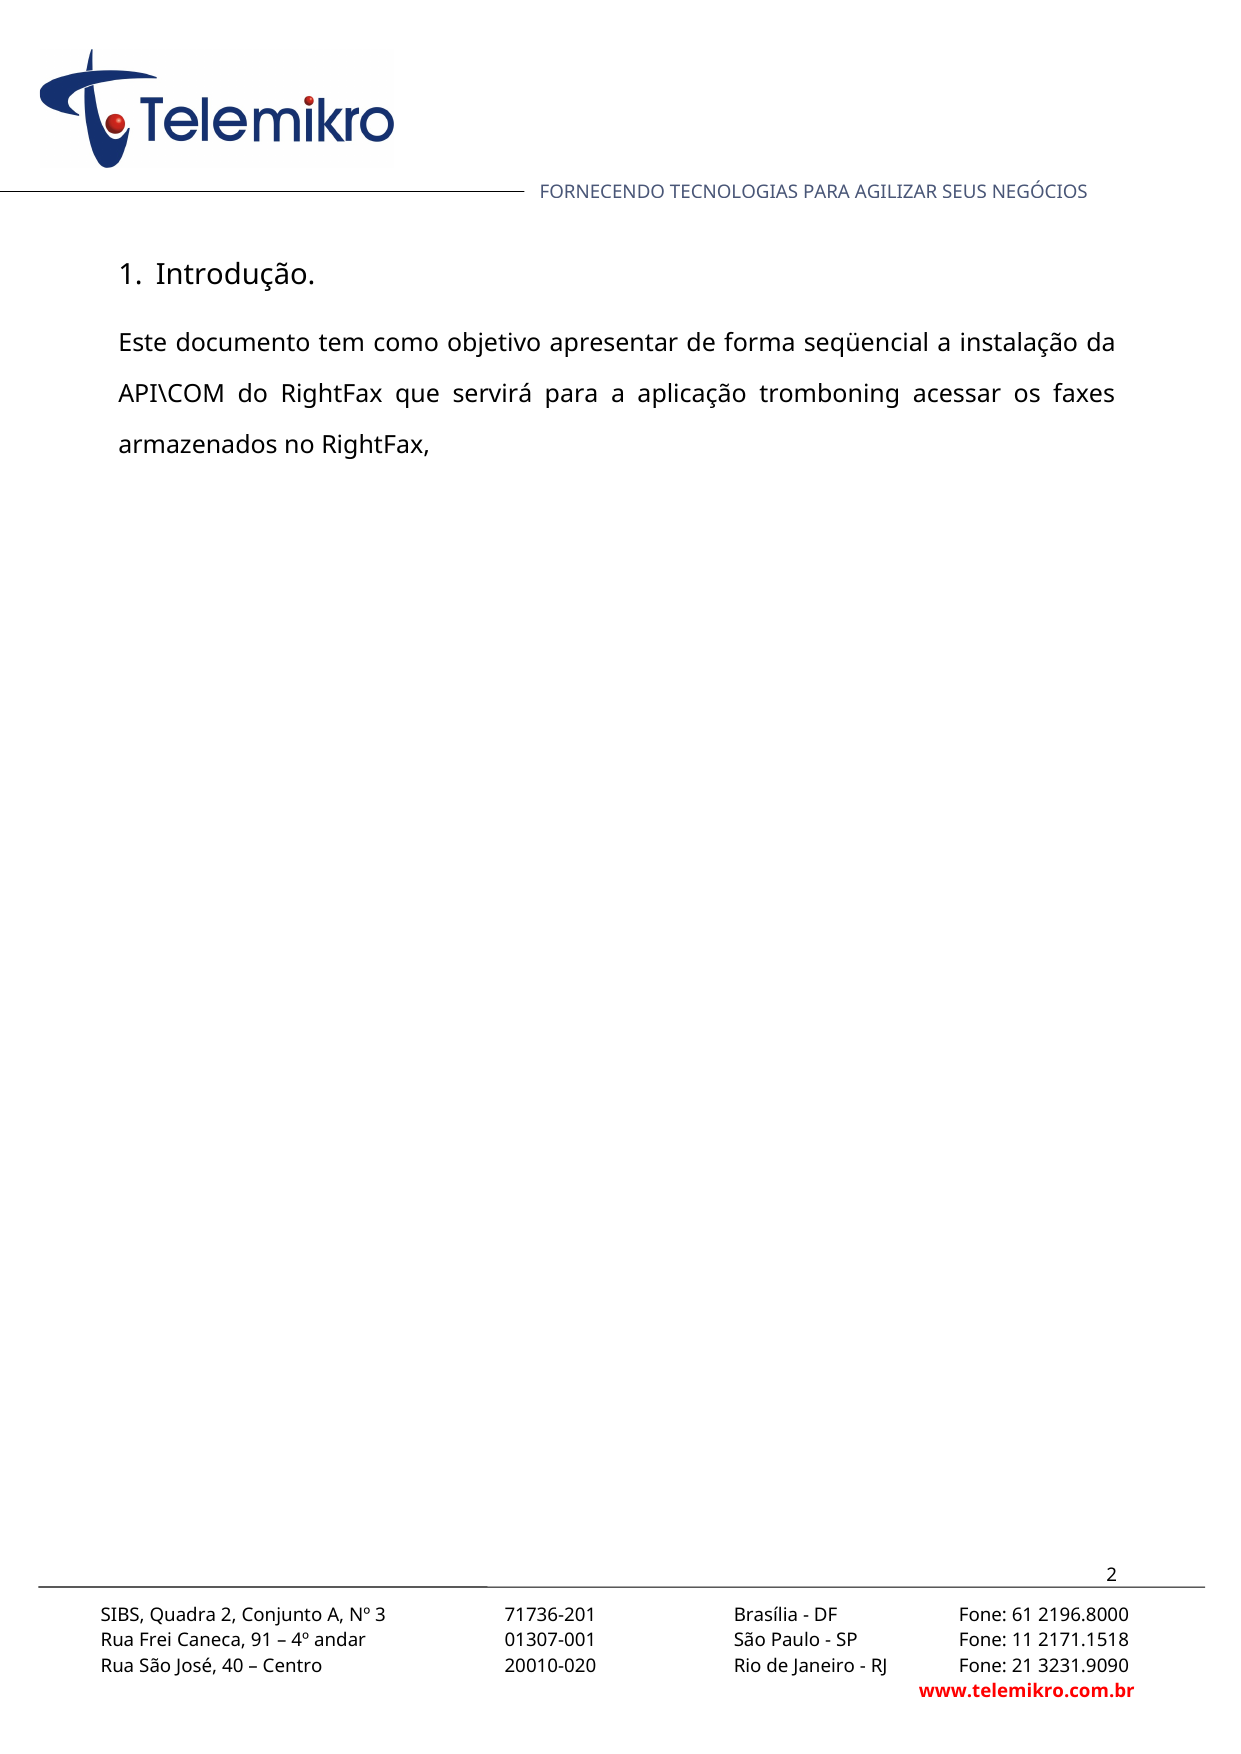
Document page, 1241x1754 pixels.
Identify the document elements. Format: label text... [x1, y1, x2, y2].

picture [39, 49, 394, 168]
text Este documento tem como objetivo apresentar de forma seqüencial a instalação da API\COM do RightFax que servirá para a aplicação tromboning acessar os faxes armazenados no RightFax, [118, 325, 1117, 461]
list Introdução. [118, 253, 1117, 293]
